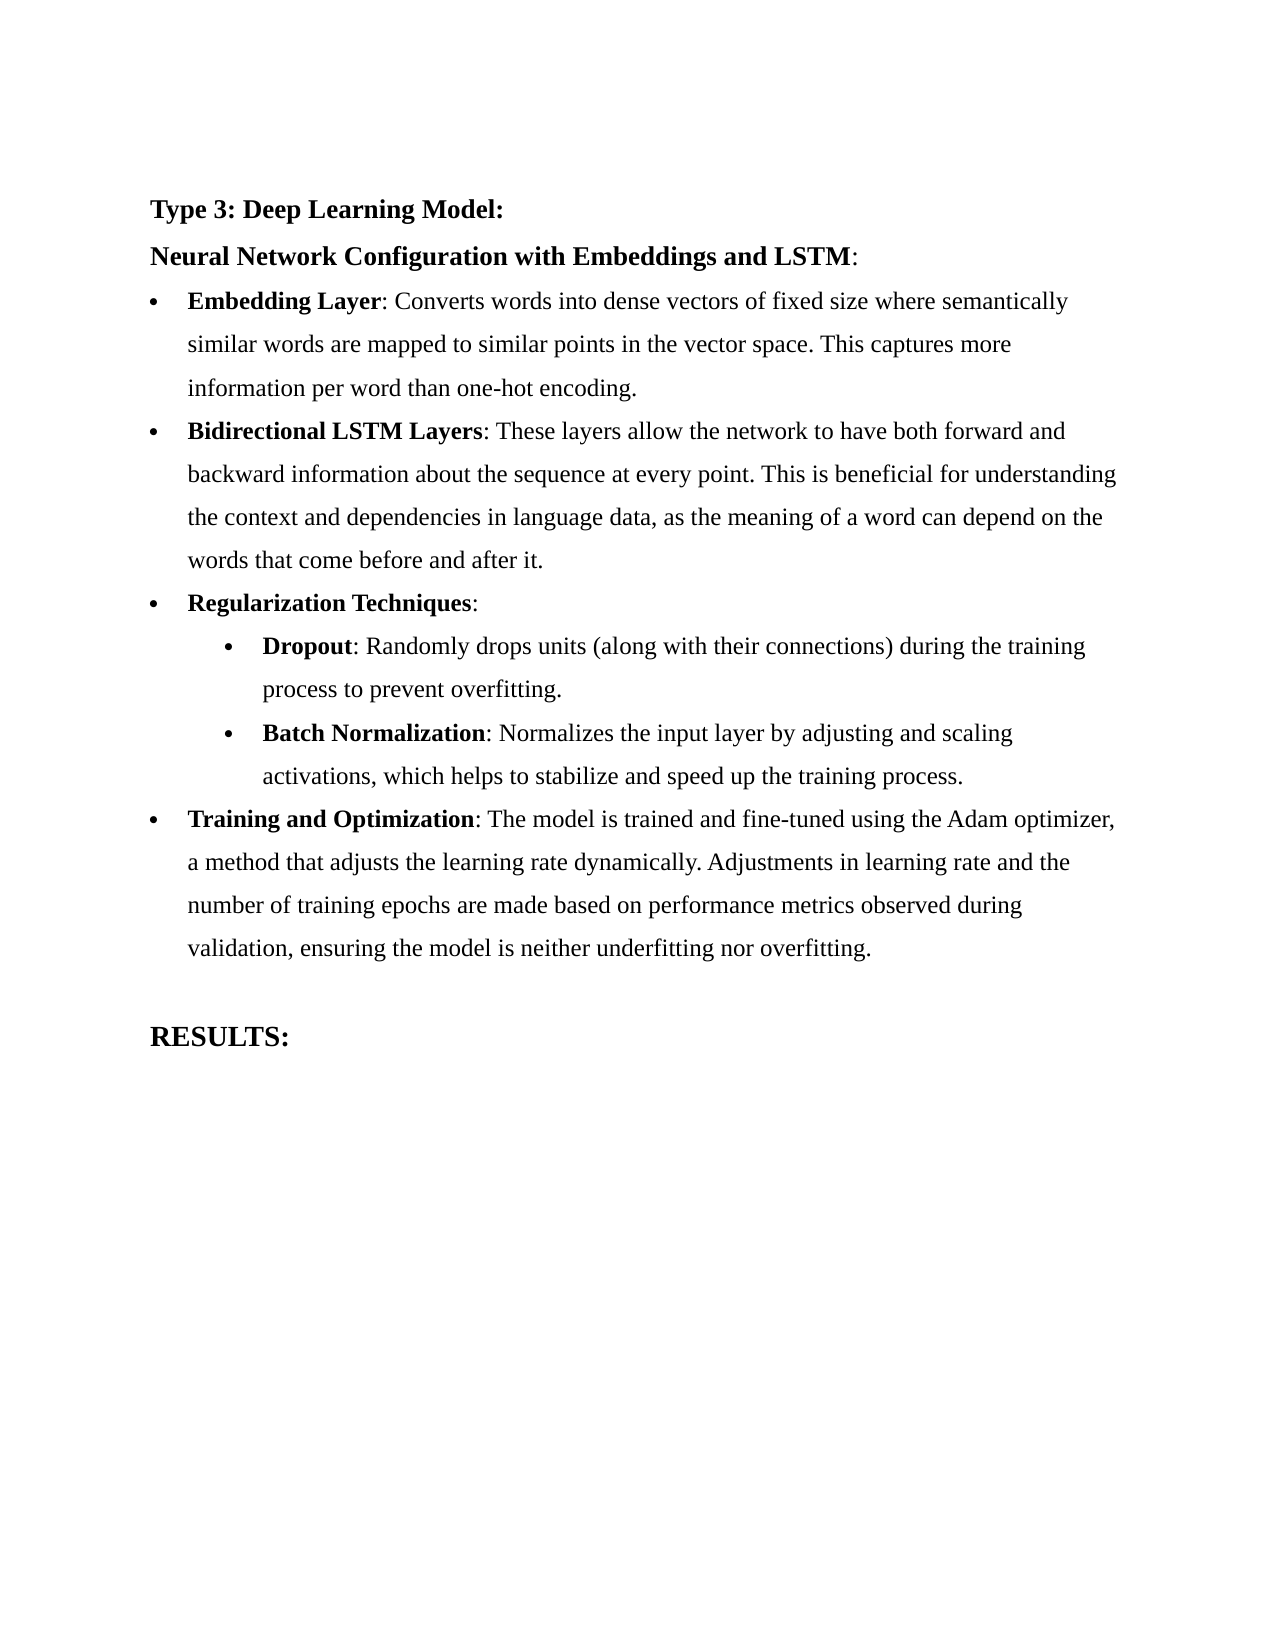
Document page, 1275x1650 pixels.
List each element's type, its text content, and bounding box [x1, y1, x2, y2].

text Type 3: Deep Learning Model: [150, 193, 1125, 224]
list Embedding Layer: Converts words into dense vectors of fixed size where semantically similar words are mapped to similar points in the vector space. This captures more information per word than one-hot encoding. [150, 286, 1125, 401]
list Regularization Techniques: [150, 588, 1125, 617]
text RESULTS: [150, 1019, 1125, 1053]
list Batch Normalization: Normalizes the input layer by adjusting and scaling activations, which helps to stabilize and speed up the training process. [225, 718, 1125, 789]
list Dropout: Randomly drops units (along with their connections) during the training process to prevent overfitting. [225, 631, 1125, 703]
list Training and Optimization: The model is trained and fine-tuned using the Adam optimizer, a method that adjusts the learning rate dynamically. Adjustments in learning rate and the number of training epochs are made based on performance metrics observed during validation, ensuring the model is neither underfitting nor overfitting. [150, 804, 1125, 962]
text Neural Network Configuration with Embeddings and LSTM: [150, 240, 1125, 271]
list Bidirectional LSTM Layers: These layers allow the network to have both forward and backward information about the sequence at every point. This is beneficial for understanding the context and dependencies in language data, as the meaning of a word can depend on the words that come before and after it. [150, 416, 1125, 574]
